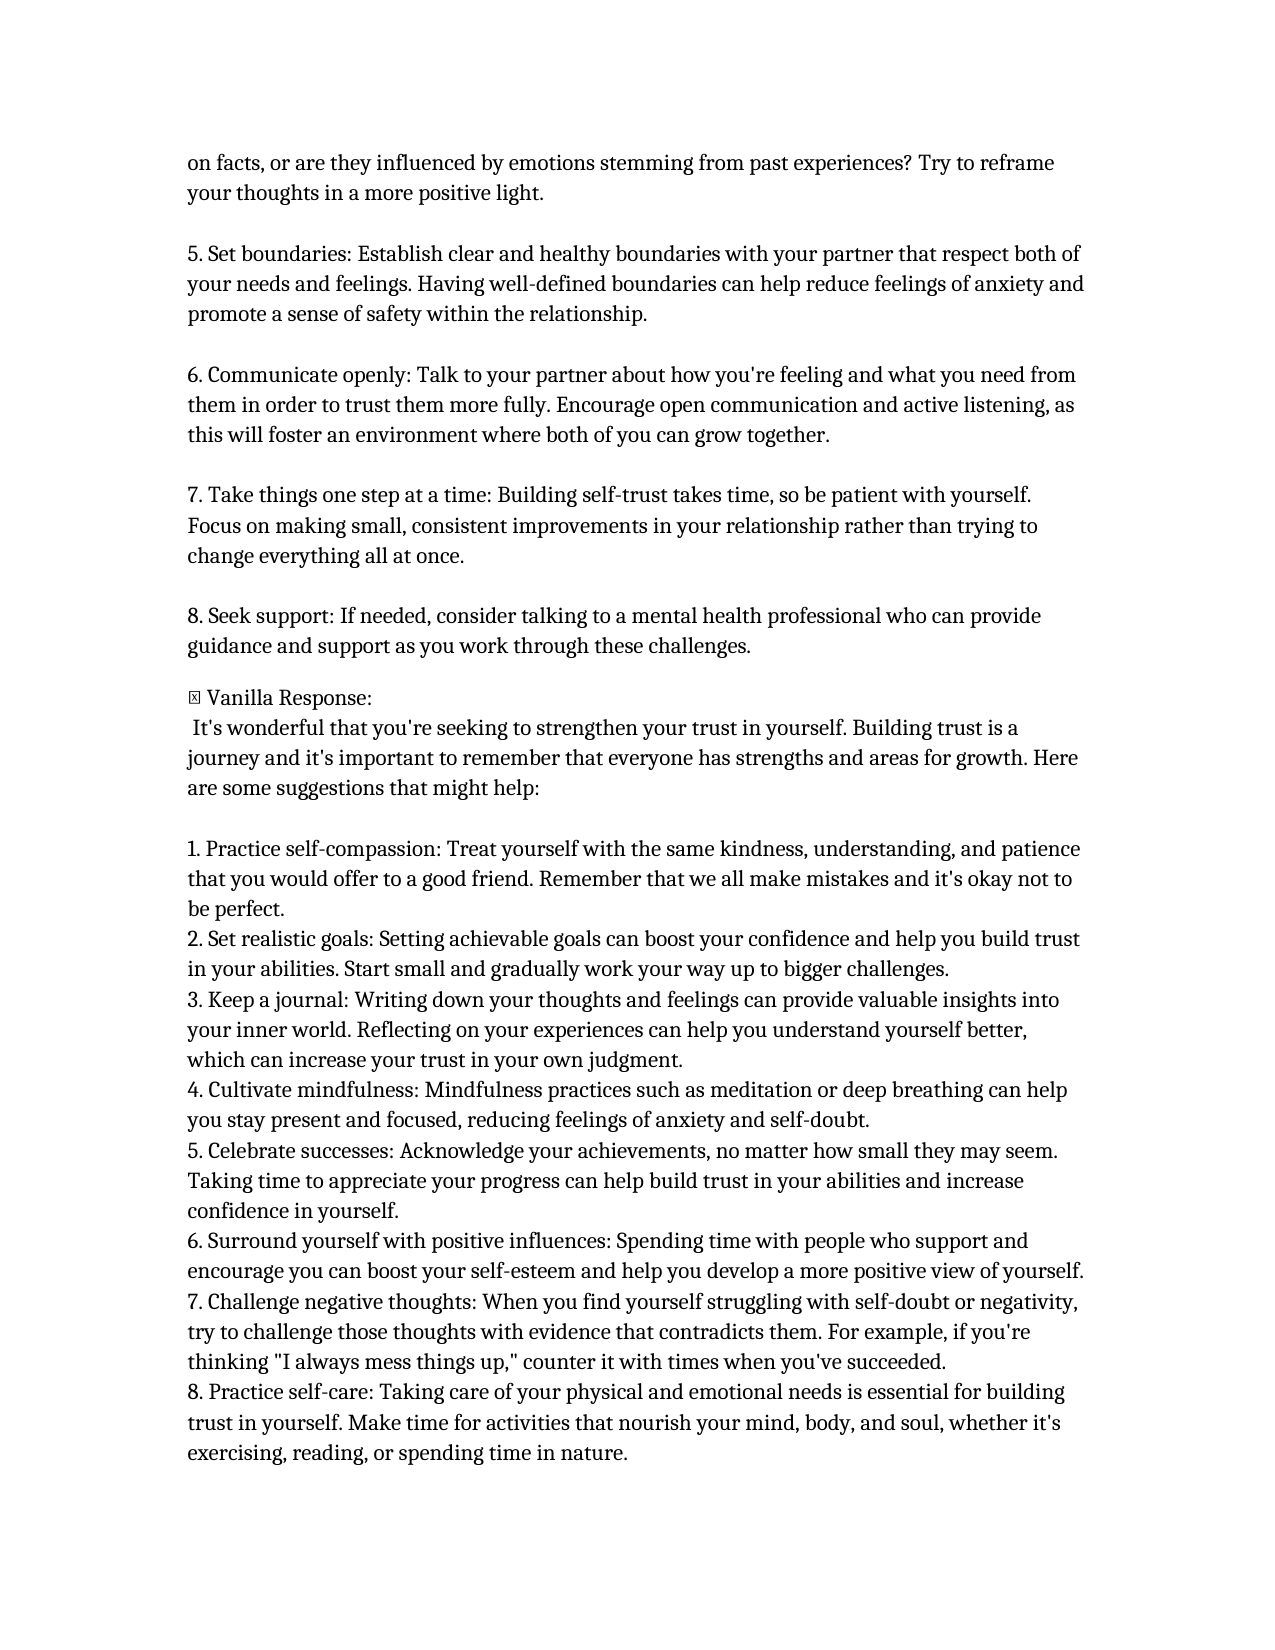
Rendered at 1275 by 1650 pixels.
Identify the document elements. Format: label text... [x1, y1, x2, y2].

text 🔸 Vanilla Response: It's wonderful that you're seeking to strengthen your trust in yourself. Building trust is a journey and it's important to remember that everyone has strengths and areas for growth. Here are some suggestions that might help: 1. Practice self-compassion: Treat yourself with the same kindness, understanding, and patience that you would offer to a good friend. Remember that we all make mistakes and it's okay not to be perfect. 2. Set realistic goals: Setting achievable goals can boost your confidence and help you build trust in your abilities. Start small and gradually work your way up to bigger challenges. 3. Keep a journal: Writing down your thoughts and feelings can provide valuable insights into your inner world. Reflecting on your experiences can help you understand yourself better, which can increase your trust in your own judgment. 4. Cultivate mindfulness: Mindfulness practices such as meditation or deep breathing can help you stay present and focused, reducing feelings of anxiety and self-doubt. 5. Celebrate successes: Acknowledge your achievements, no matter how small they may seem. Taking time to appreciate your progress can help build trust in your abilities and increase confidence in yourself. 6. Surround yourself with positive influences: Spending time with people who support and encourage you can boost your self-esteem and help you develop a more positive view of yourself. 7. Challenge negative thoughts: When you find yourself struggling with self-doubt or negativity, try to challenge those thoughts with evidence that contradicts them. For example, if you're thinking "I always mess things up," counter it with times when you've succeeded. 8. Practice self-care: Taking care of your physical and emotional needs is essential for building trust in yourself. Make time for activities that nourish your mind, body, and soul, whether it's exercising, reading, or spending time in nature. [187, 684, 1087, 1466]
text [187, 150, 1087, 660]
